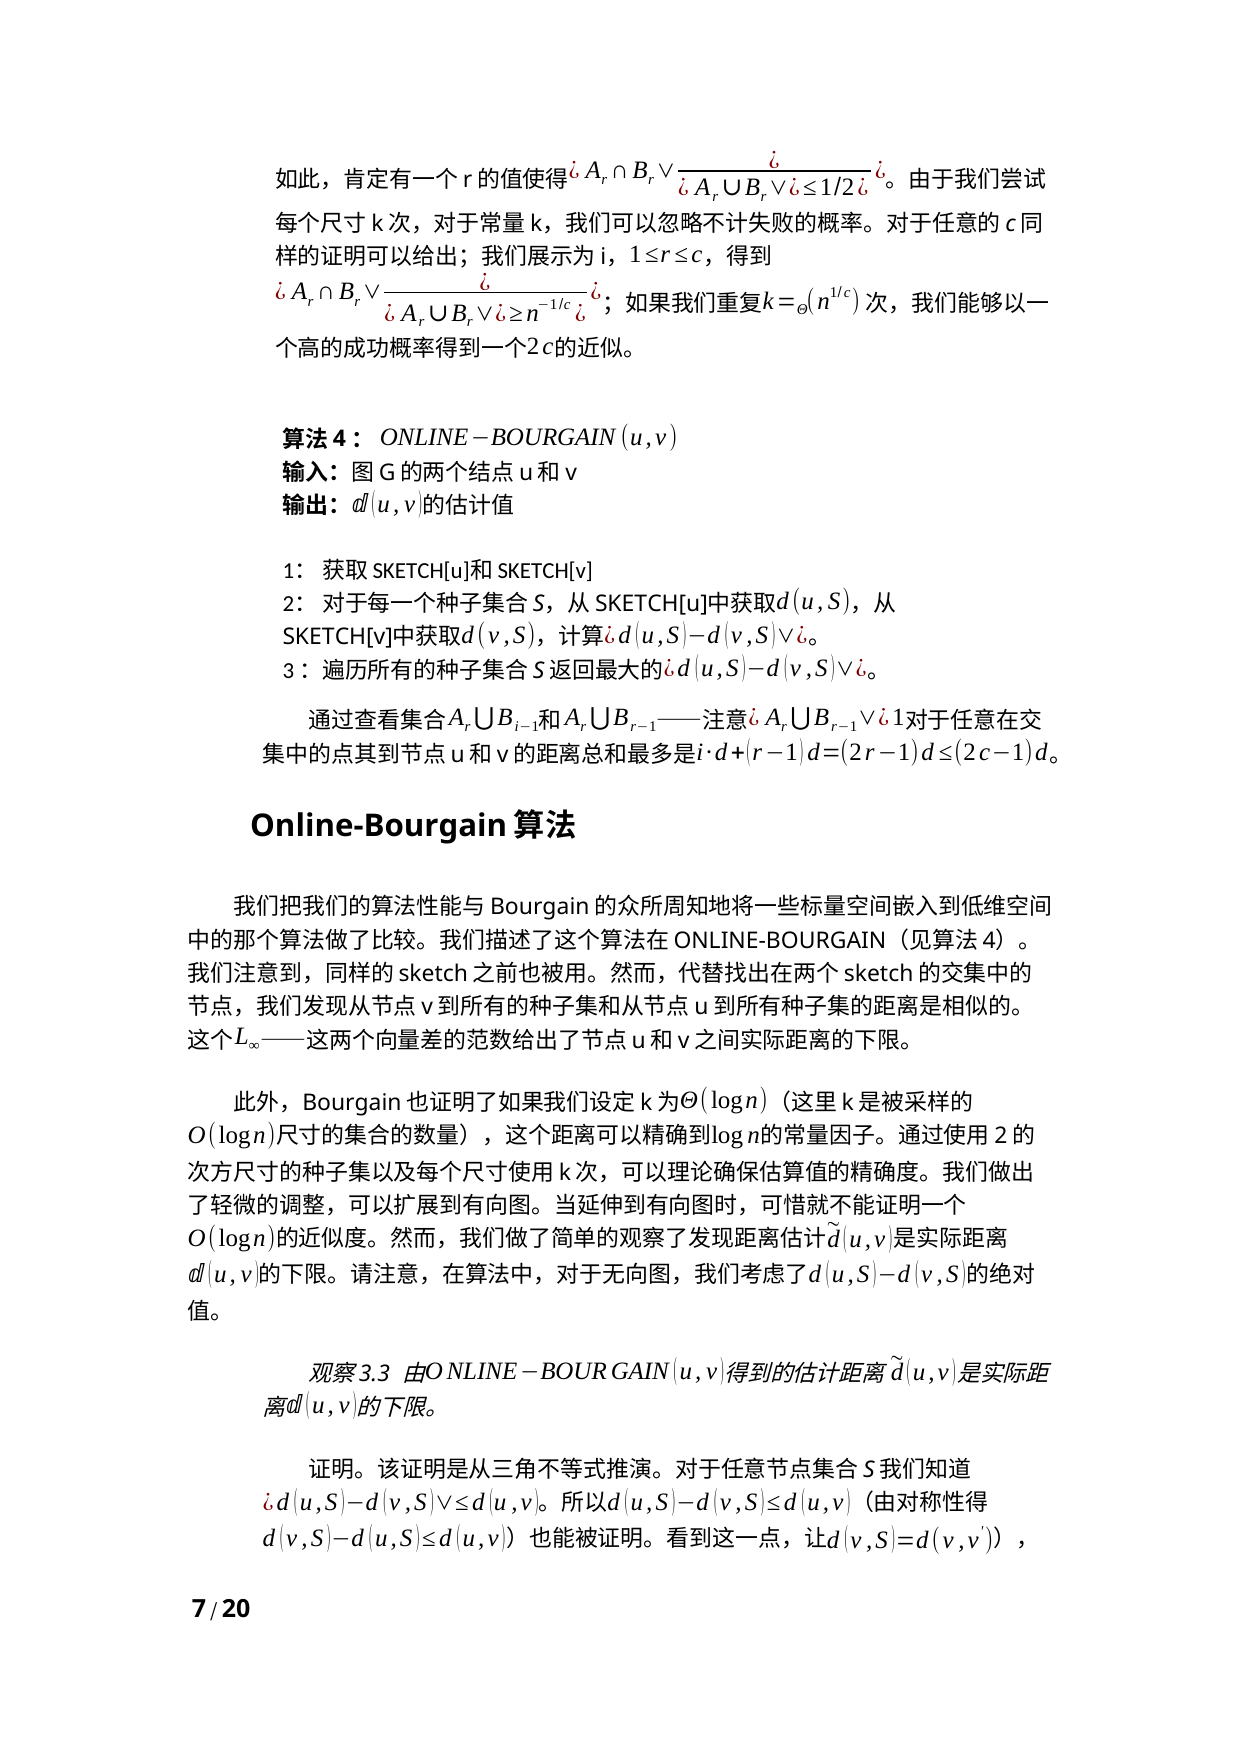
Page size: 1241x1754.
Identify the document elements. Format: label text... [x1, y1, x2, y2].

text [275, 150, 1053, 363]
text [262, 1451, 1053, 1557]
text Online-Bourgain算法 [187, 800, 1053, 846]
text 此外，Bourgain也证明了如果我们设定k为（这里k是被采样的尺寸的集合的数量），这个距离可以精确到的常量因子。通过使用2的次方尺寸的种子集以及每个尺寸使用k次，可以理论确保估算值的精确度。我们做出了轻微的调整，可以扩展到有向图。当延伸到有向图时，可惜就不能证明一个的近似度。然而，我们做了简单的观察了发现距离估计是实际距离的下限。请注意，在算法中，对于无向图，我们考虑了的绝对值。 [187, 1084, 1053, 1326]
text 我们把我们的算法性能与Bourgain的众所周知地将一些标量空间嵌入到低维空间中的那个算法做了比较。我们描述了这个算法在ONLINE-BOURGAIN（见算法4）。我们注意到，同样的sketch之前也被用。然而，代替找出在两个sketch的交集中的节点，我们发现从节点v到所有的种子集和从节点u到所有种子集的距离是相似的。这个——这两个向量差的范数给出了节点u和v之间实际距离的下限。 [187, 888, 1053, 1055]
text 通过查看集合和——注意对于任意在交集中的点其到节点u和v的距离总和最多是。 [262, 397, 1053, 769]
text 观察3.3 由得到的估计距离 是实际距离的下限。 [262, 1355, 1053, 1422]
